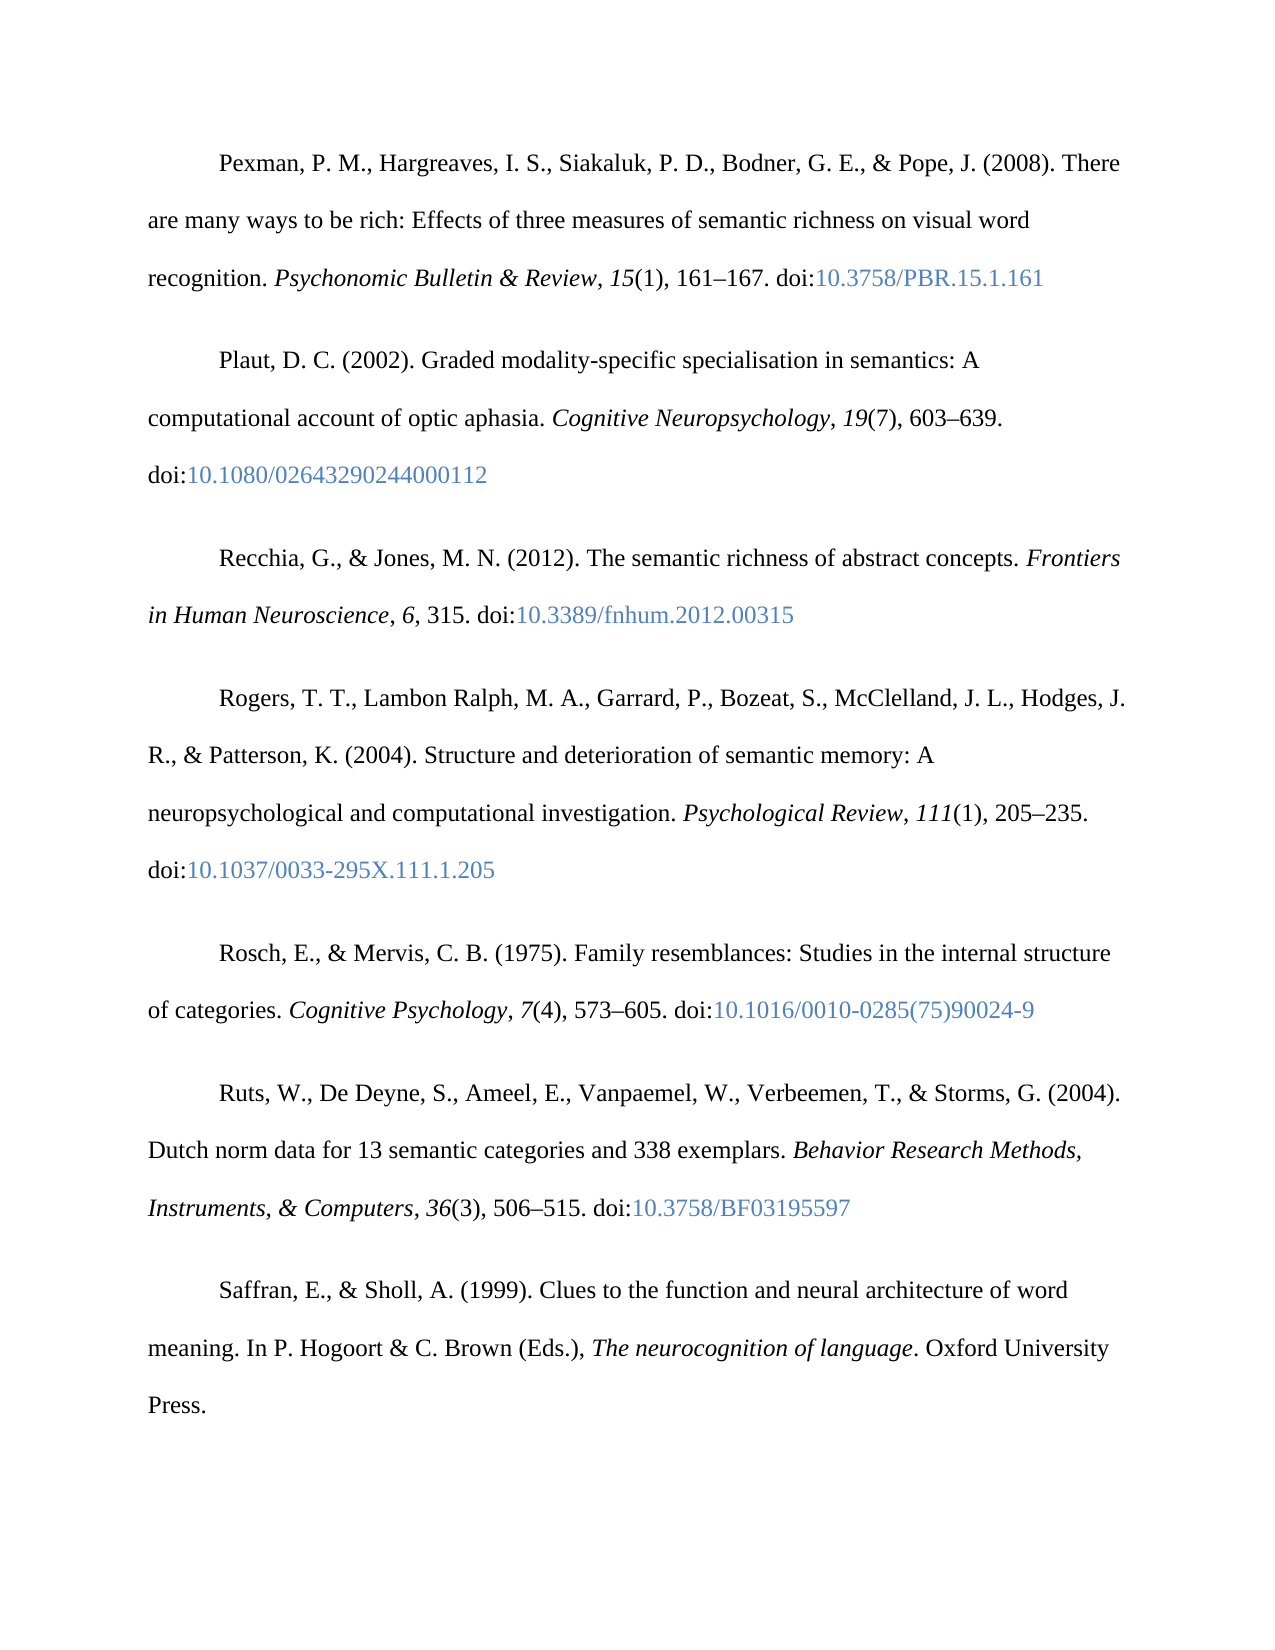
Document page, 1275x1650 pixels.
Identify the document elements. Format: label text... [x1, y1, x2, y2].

text Rosch, E., & Mervis, C. B. (1975). Family resemblances: Studies in the internal structure of categories. Cognitive Psychology, 7(4), 573–605. doi:10.1016/0010-0285(75)90024-9 [148, 938, 1127, 1024]
text Rogers, T. T., Lambon Ralph, M. A., Garrard, P., Bozeat, S., McClelland, J. L., Hodges, J. R., & Patterson, K. (2004). Structure and deterioration of semantic memory: A neuropsychological and computational investigation. Psychological Review, 111(1), 205–235. doi:10.1037/0033-295X.111.1.205 [148, 683, 1127, 884]
text Plaut, D. C. (2002). Graded modality-specific specialisation in semantics: A computational account of optic aphasia. Cognitive Neuropsychology, 19(7), 603–639. doi:10.1080/02643290244000112 [148, 345, 1127, 489]
text Recchia, G., & Jones, M. N. (2012). The semantic richness of abstract concepts. Frontiers in Human Neuroscience, 6, 315. doi:10.3389/fnhum.2012.00315 [148, 543, 1127, 629]
text Ruts, W., De Deyne, S., Ameel, E., Vanpaemel, W., Verbeemen, T., & Storms, G. (2004). Dutch norm data for 13 semantic categories and 338 exemplars. Behavior Research Methods, Instruments, & Computers, 36(3), 506–515. doi:10.3758/BF03195597 [148, 1078, 1127, 1221]
text Pexman, P. M., Hargreaves, I. S., Siakaluk, P. D., Bodner, G. E., & Pope, J. (2008). There are many ways to be rich: Effects of three measures of semantic richness on visual word recognition. Psychonomic Bulletin & Review, 15(1), 161–167. doi:10.3758/PBR.15.1.161 [148, 148, 1127, 291]
text Saffran, E., & Sholl, A. (1999). Clues to the function and neural architecture of word meaning. In P. Hogoort & C. Brown (Eds.), The neurocognition of language. Oxford University Press. [148, 1275, 1127, 1419]
